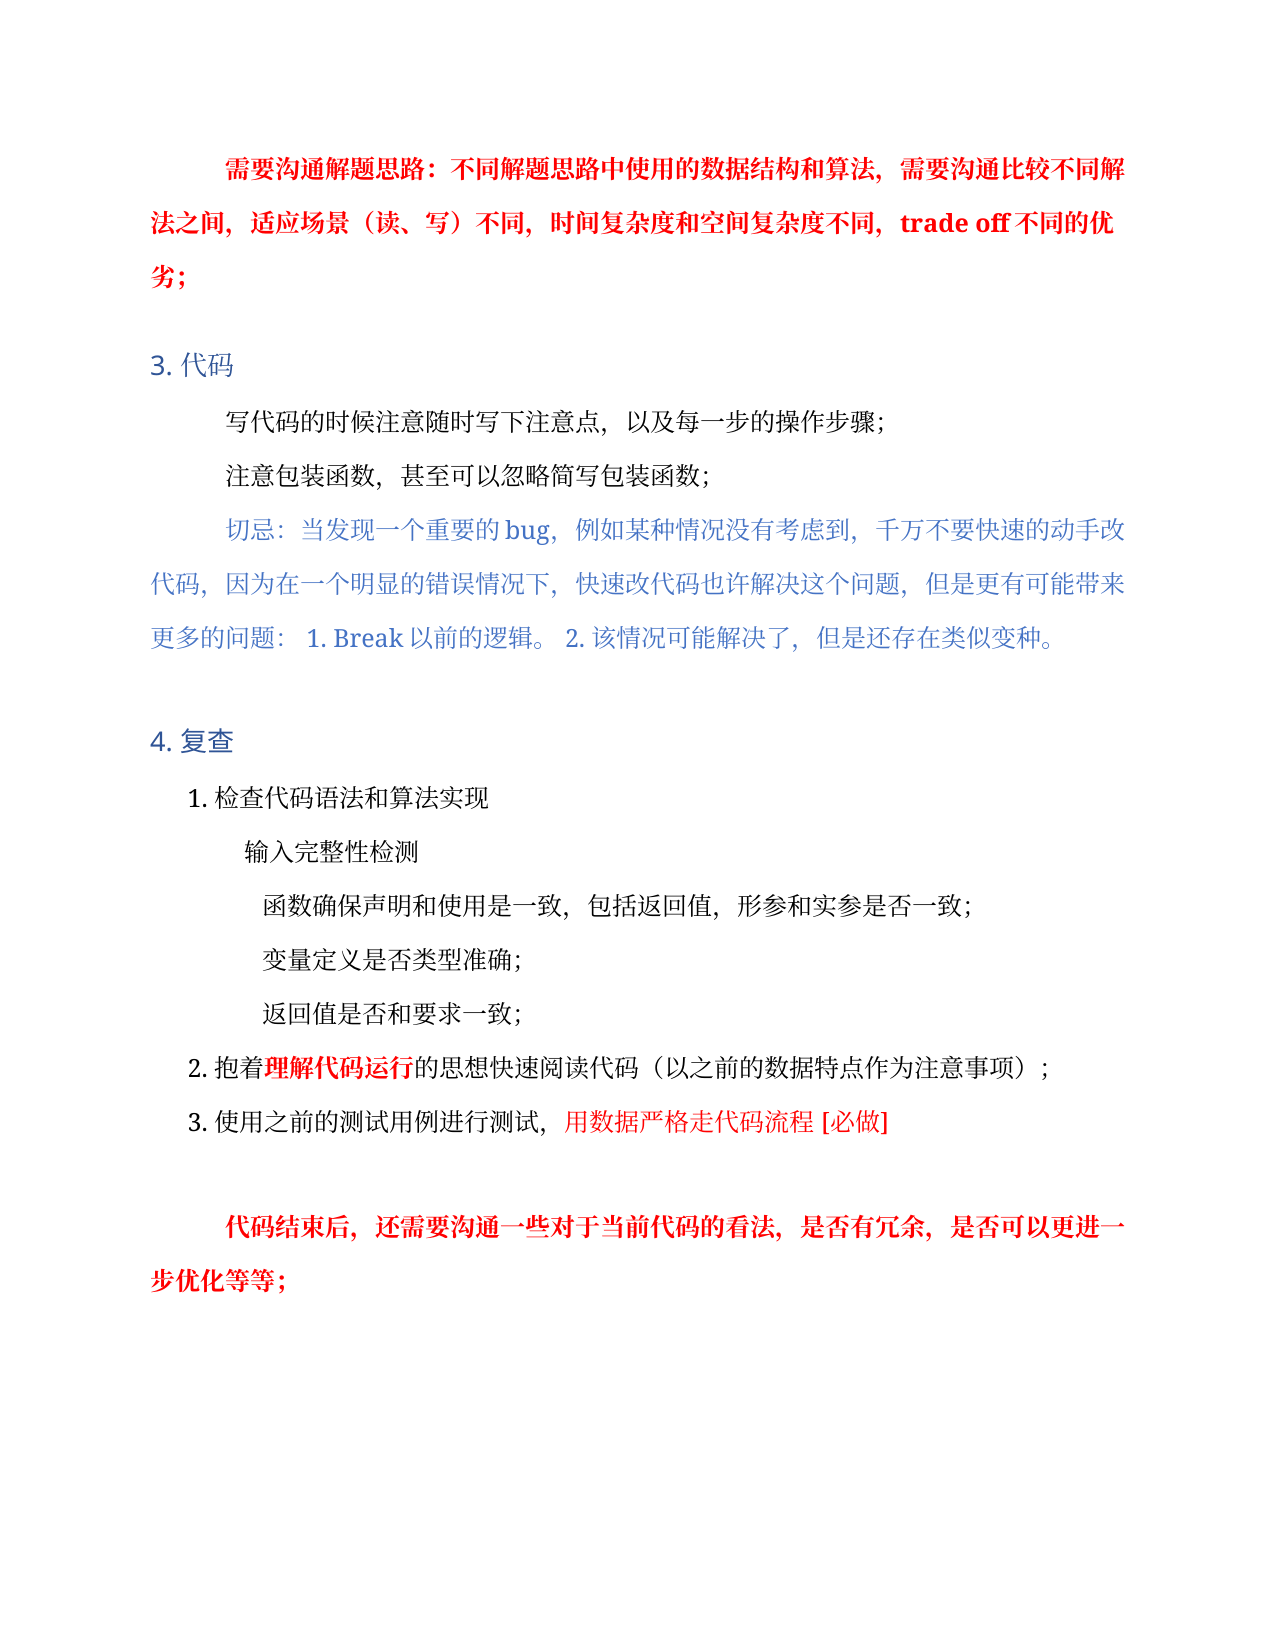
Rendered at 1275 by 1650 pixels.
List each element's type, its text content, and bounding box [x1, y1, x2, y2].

text 注意包装函数，甚至可以忽略简写包装函数； [150, 457, 1125, 493]
text 需要沟通解题思路：不同解题思路中使用的数据结构和算法，需要沟通比较不同解法之间，适应场景（读、写）不同，时间复杂度和空间复杂度不同，trade off不同的优劣； [150, 150, 1125, 294]
subtitle 4. 复查 [150, 720, 1125, 759]
subtitle 3. 代码 [150, 344, 1125, 384]
text 2. 抱着理解代码运行的思想快速阅读代码（以之前的数据特点作为注意事项）； [150, 1049, 1125, 1085]
text 1. 检查代码语法和算法实现 [150, 779, 1125, 815]
text 变量定义是否类型准确； [187, 941, 1125, 977]
text 输入完整性检测 [150, 833, 1125, 869]
text 返回值是否和要求一致； [187, 995, 1125, 1031]
text 代码结束后，还需要沟通一些对于当前代码的看法，是否有冗余，是否可以更进一步优化等等； [150, 1208, 1125, 1298]
text 函数确保声明和使用是一致，包括返回值，形参和实参是否一致； [187, 887, 1125, 923]
text 切忌：当发现一个重要的bug，例如某种情况没有考虑到，千万不要快速的动手改代码，因为在一个明显的错误情况下，快速改代码也许解决这个问题，但是更有可能带来更多的问题： 1. Break以前的逻辑。 2. 该情况可能解决了，但是还存在类似变种。 [150, 511, 1125, 655]
text 3. 使用之前的测试用例进行测试，用数据严格走代码流程 [必做] [150, 1103, 1125, 1139]
text 写代码的时候注意随时写下注意点，以及每一步的操作步骤； [150, 403, 1125, 439]
